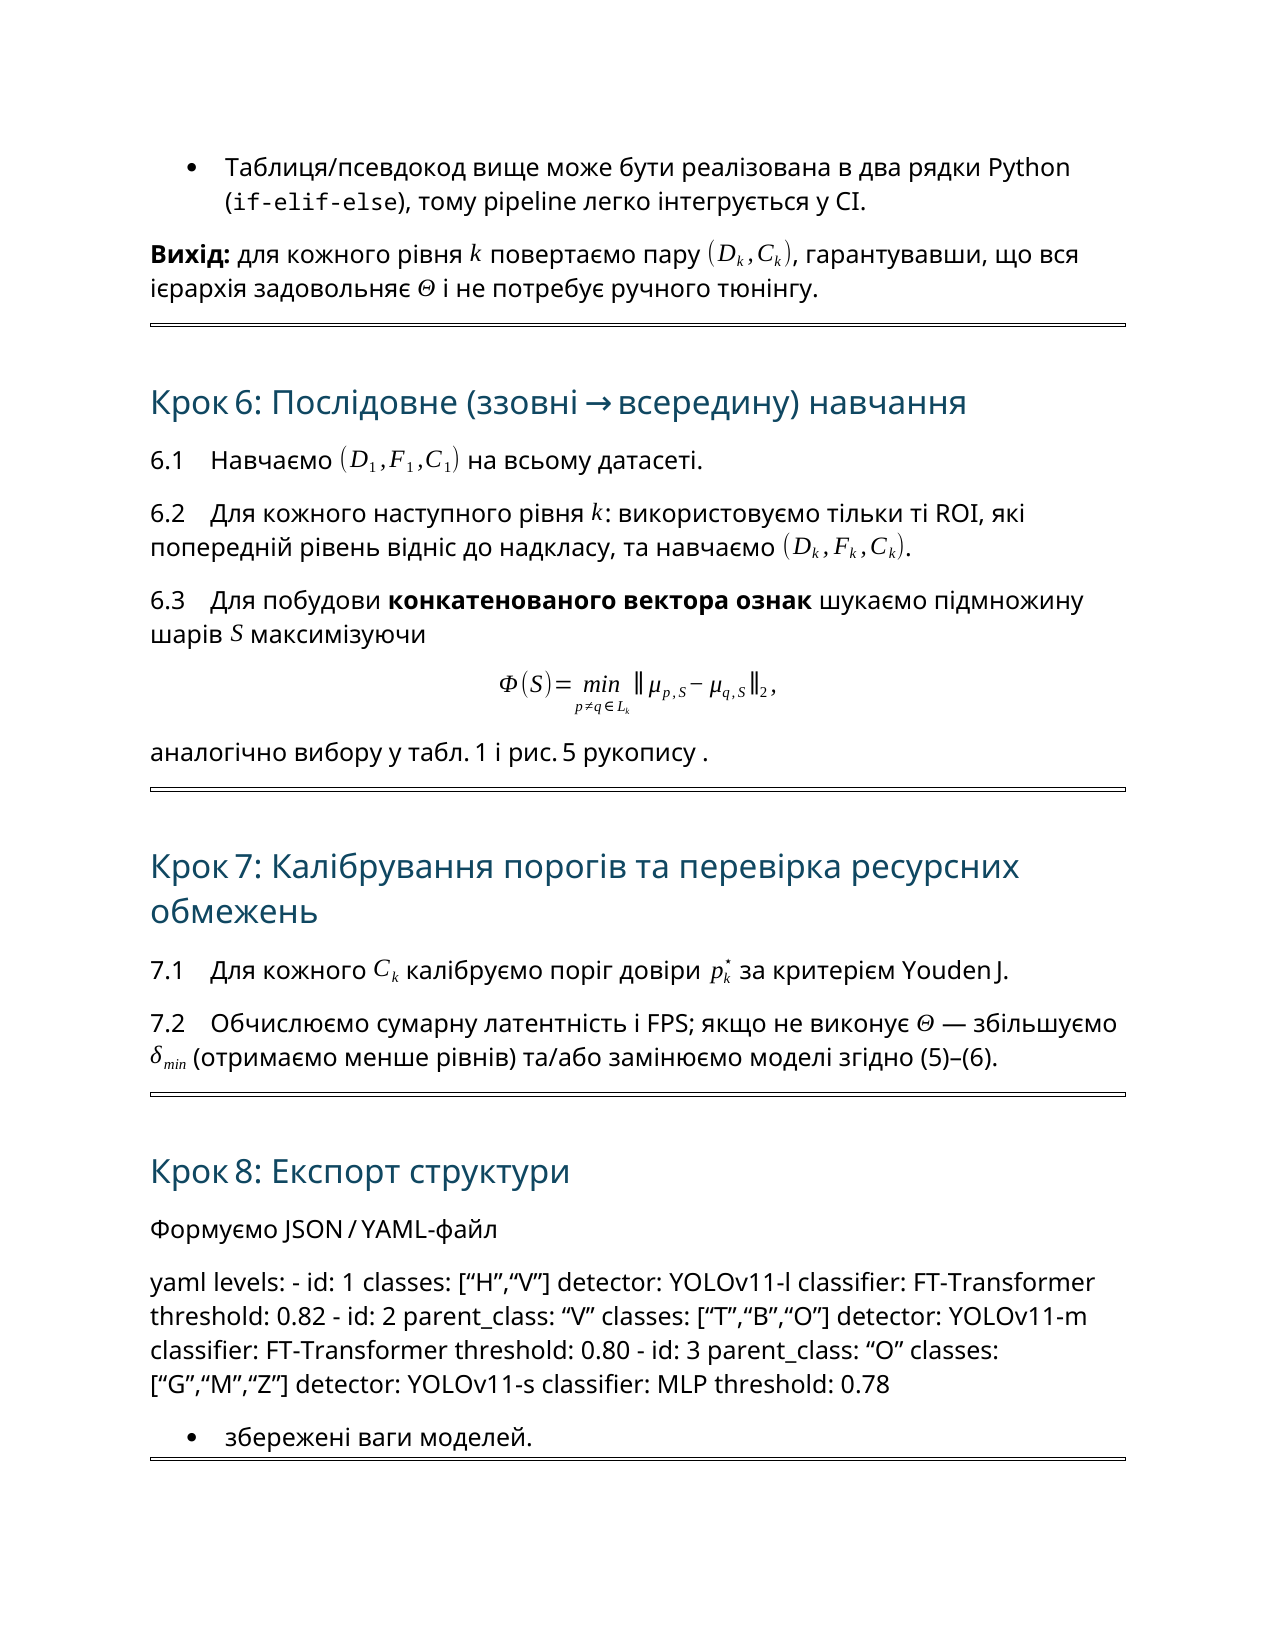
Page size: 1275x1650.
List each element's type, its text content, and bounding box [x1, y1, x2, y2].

text 6.2 Для кожного наступного рівня : використовуємо тільки ті ROI, які попередній рівень відніс до надкласу, та навчаємо . [150, 496, 1125, 564]
text 7.1 Для кожного калібруємо поріг довіри за критерієм Youden J. [150, 952, 1125, 987]
subtitle Крок 7: Калібрування порогів та перевірка ресурсних обмежень [150, 843, 1125, 934]
list Таблиця/псевдокод вище може бути реалізована в два рядки Python (if-elif-else), тому pipeline легко інтегрується у CI. [187, 150, 1125, 218]
text Формуємо JSON / YAML‑файл [150, 1212, 1125, 1246]
subtitle Крок 8: Експорт структури [150, 1148, 1125, 1193]
text Вихід: для кожного рівня повертаємо пару , гарантувавши, що вся ієрархія задовольняє і не потребує ручного тюнінгу. [150, 237, 1125, 305]
text 6.3 Для побудови конкатенованого вектора ознак шукаємо підмножину шарів максимізуючи [150, 582, 1125, 651]
list збережені ваги моделей. [187, 1420, 1125, 1454]
text аналогічно вибору у табл. 1 і рис. 5 рукопису . [150, 735, 1125, 769]
subtitle Крок 6: Послідовне (ззовні → всередину) навчання [150, 379, 1125, 424]
text 7.2 Обчислюємо сумарну латентність і FPS; якщо не виконує — збільшуємо (отримаємо менше рівнів) та/або замінюємо моделі згідно (5)–(6). [150, 1006, 1125, 1074]
text yaml levels: - id: 1 classes: [“H”,“V”] detector: YOLOv11-l classifier: FT-Transformer threshold: 0.82 - id: 2 parent_class: “V” classes: [“T”,“B”,“O”] detector: YOLOv11-m classifier: FT-Transformer threshold: 0.80 - id: 3 parent_class: “O” classes: [“G”,“M”,“Z”] detector: YOLOv11-s classifier: MLP threshold: 0.78 [150, 1265, 1125, 1401]
text 6.1 Навчаємо на всьому датасеті. [150, 443, 1125, 477]
